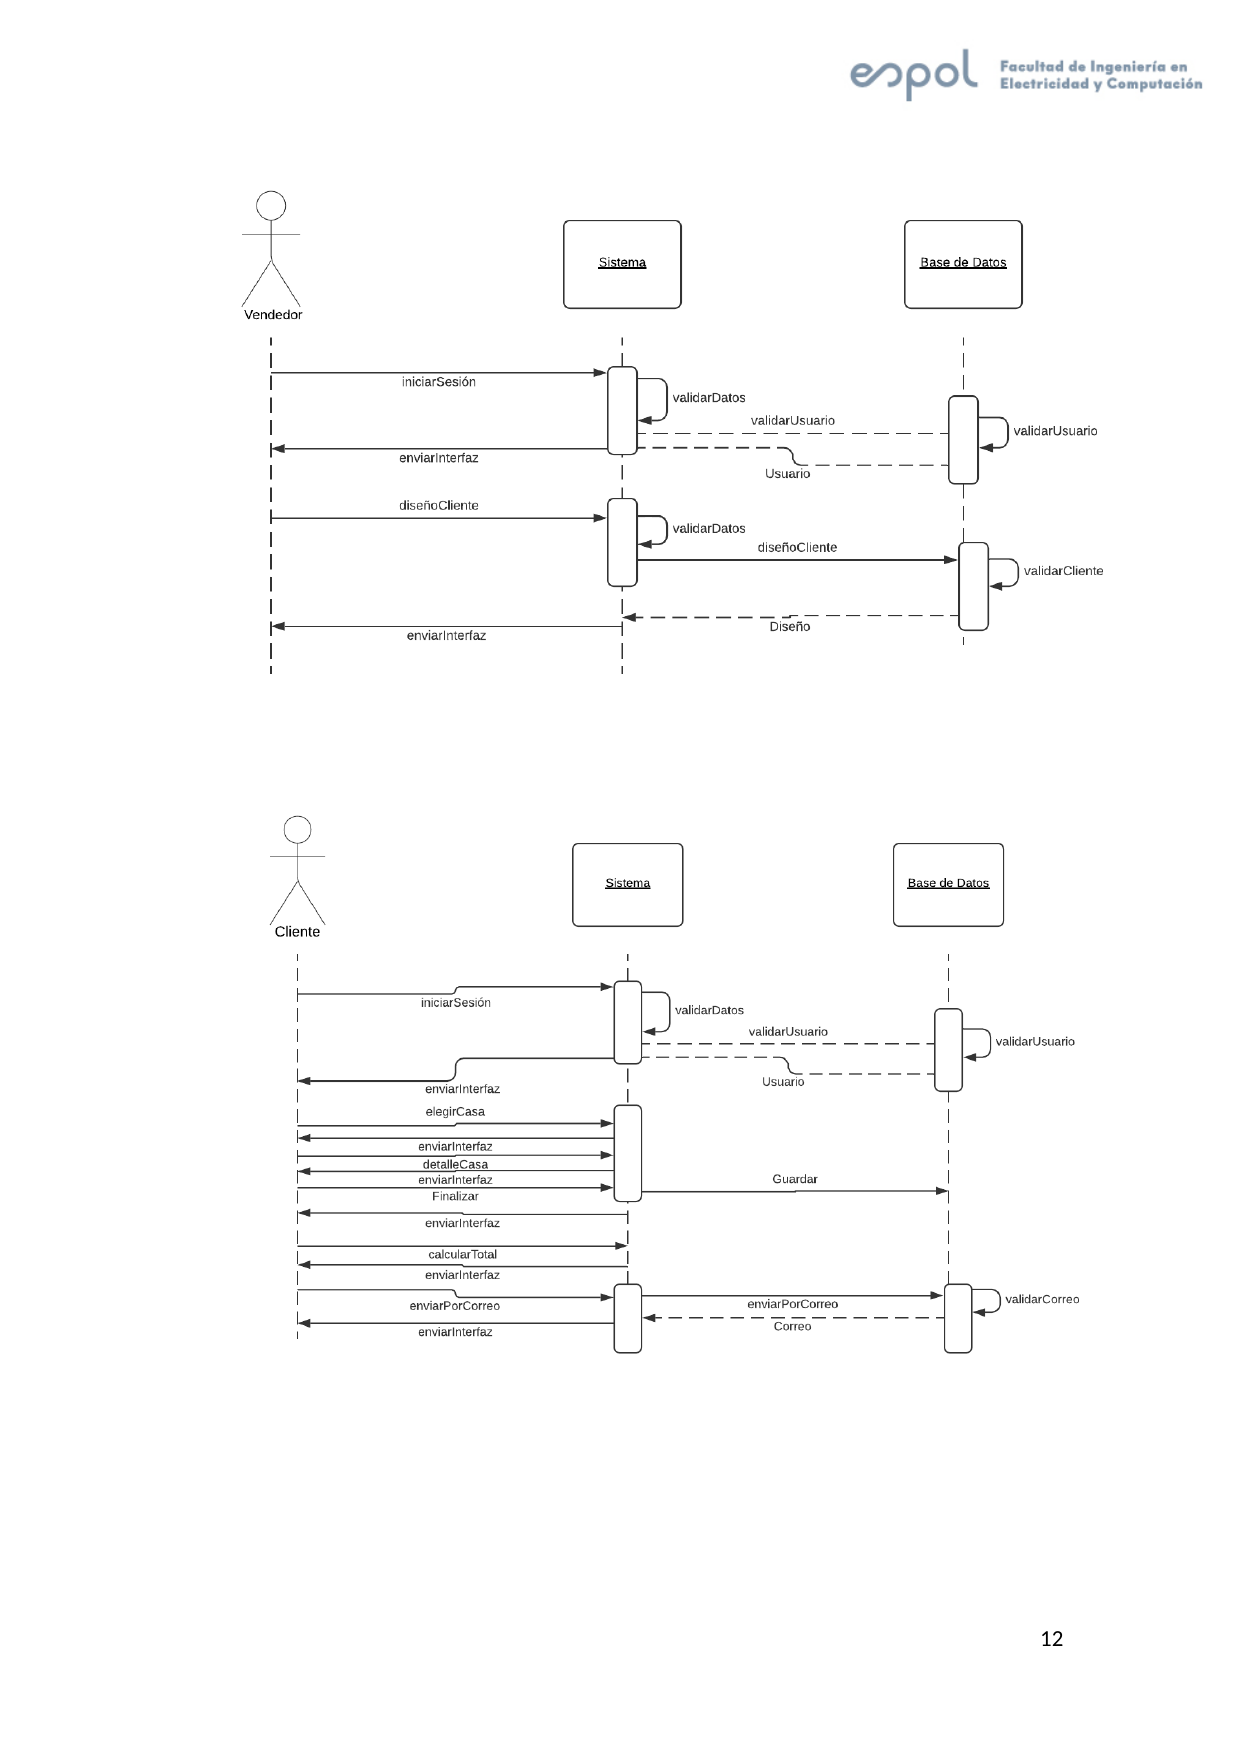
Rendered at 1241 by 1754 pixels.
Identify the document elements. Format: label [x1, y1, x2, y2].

picture [177, 147, 1135, 753]
picture [822, 9, 1226, 134]
picture [177, 756, 1135, 1382]
